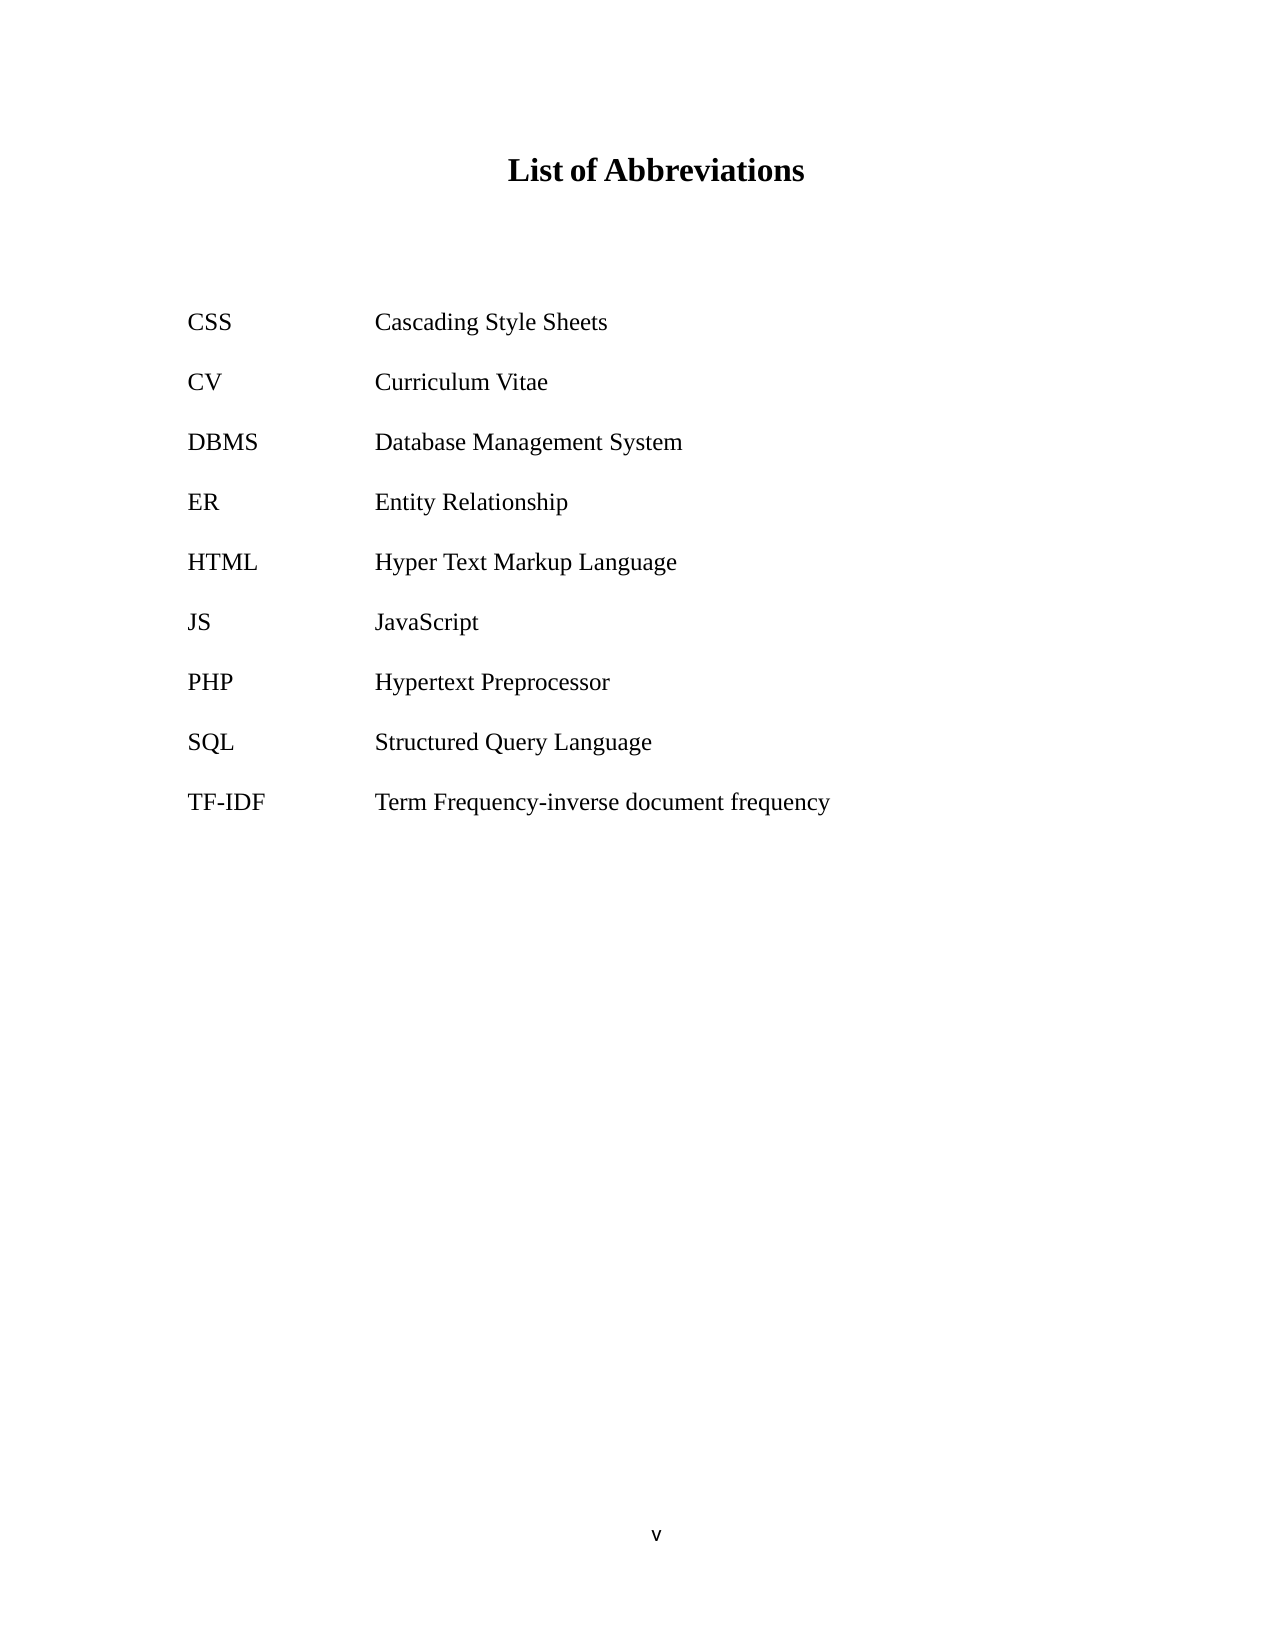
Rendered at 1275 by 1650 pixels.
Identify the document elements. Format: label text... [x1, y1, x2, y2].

table_cell Database Management System [363, 418, 1113, 478]
table_cell HTML [176, 538, 363, 598]
table_header CSS [176, 298, 363, 358]
table_cell ER [176, 478, 363, 538]
table_cell Structured Query Language [363, 718, 1113, 778]
table_cell CV [176, 358, 363, 418]
table_cell Entity Relationship [363, 478, 1113, 538]
table_cell Hyper Text Markup Language [363, 538, 1113, 598]
table_cell SQL [176, 718, 363, 778]
table_cell Term Frequency-inverse document frequency [363, 778, 1113, 838]
table_cell Curriculum Vitae [363, 358, 1113, 418]
text List of Abbreviations [187, 150, 1125, 188]
table_cell Hypertext Preprocessor [363, 658, 1113, 718]
table_cell PHP [176, 658, 363, 718]
table_cell JS [176, 598, 363, 658]
table_cell DBMS [176, 418, 363, 478]
table_cell TF-IDF [176, 778, 363, 838]
table_header Cascading Style Sheets [363, 298, 1113, 358]
table_cell JavaScript [363, 598, 1113, 658]
